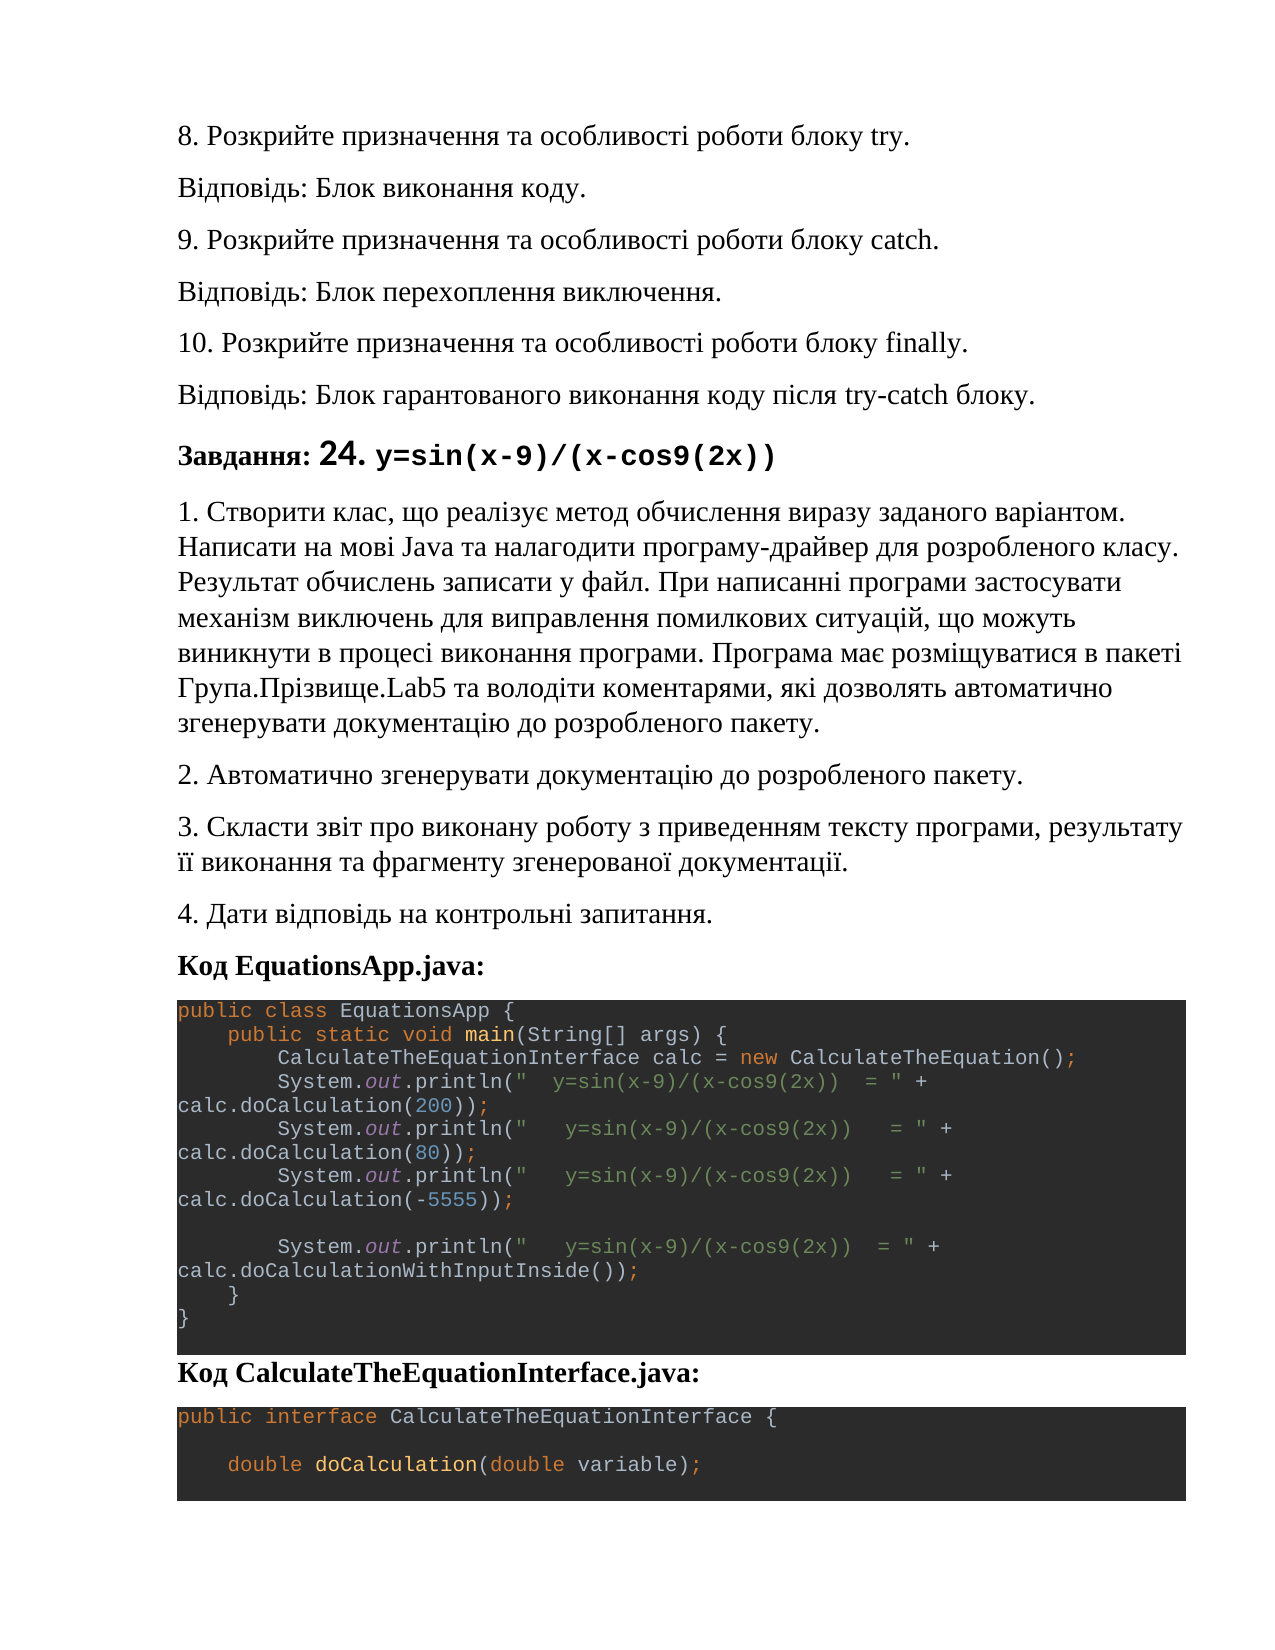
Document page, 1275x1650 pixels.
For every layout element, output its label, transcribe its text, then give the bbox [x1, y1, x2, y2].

text Відповідь: Блок гарантованого виконання коду після try-catch блоку. [177, 377, 1186, 411]
text Код CalculateTheEquationInterface.java: [177, 1355, 1186, 1388]
text 4. Дати відповідь на контрольні запитання. [177, 896, 1186, 930]
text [177, 1407, 1186, 1501]
text Відповідь: Блок перехоплення виключення. [177, 274, 1186, 307]
text Завдання: 24. y=sin(x-9)/(x-cos9(2x)) [177, 429, 1186, 475]
text Відповідь: Блок виконання коду. [177, 170, 1186, 203]
text 10. Розкрийте призначення та особливості роботи блоку finally. [177, 326, 1186, 359]
text 1. Створити клас, що реалізує метод обчислення виразу заданого варіантом. Написати на мові Java та налагодити програму-драйвер для розробленого класу. Результат обчислень записати у файл. При написанні програми застосувати механізм виключень для виправлення помилкових ситуацій, що можуть виникнути в процесі виконання програми. Програма має розміщуватися в пакеті Група.Прізвище.Lab5 та володіти коментарями, які дозволять автоматично згенерувати документацію до розробленого пакету. [177, 494, 1186, 739]
text 9. Розкрийте призначення та особливості роботи блоку catch. [177, 222, 1186, 255]
text 3. Скласти звіт про виконану роботу з приведенням тексту програми, результату її виконання та фрагменту згенерованої документації. [177, 809, 1186, 878]
text 2. Автоматично згенерувати документацію до розробленого пакету. [177, 757, 1186, 791]
text Код EquationsApp.java: [177, 948, 1186, 982]
text public class EquationsApp { public static void main(String[] args) { CalculateTheEquationInterface calc = new CalculateTheEquation(); System.out.println(" y=sin(x-9)/(x-cos9(2x)) = " + calc.doCalculation(200)); System.out.println(" y=sin(x-9)/(x-cos9(2x)) = " + calc.doCalculation(80)); System.out.println(" y=sin(x-9)/(x-cos9(2x)) = " + calc.doCalculation(-5555)); System.out.println(" y=sin(x-9)/(x-cos9(2x)) = " + calc.doCalculationWithInputInside()); } } [177, 1000, 1186, 1331]
text 8. Розкрийте призначення та особливості роботи блоку try. [177, 118, 1186, 152]
